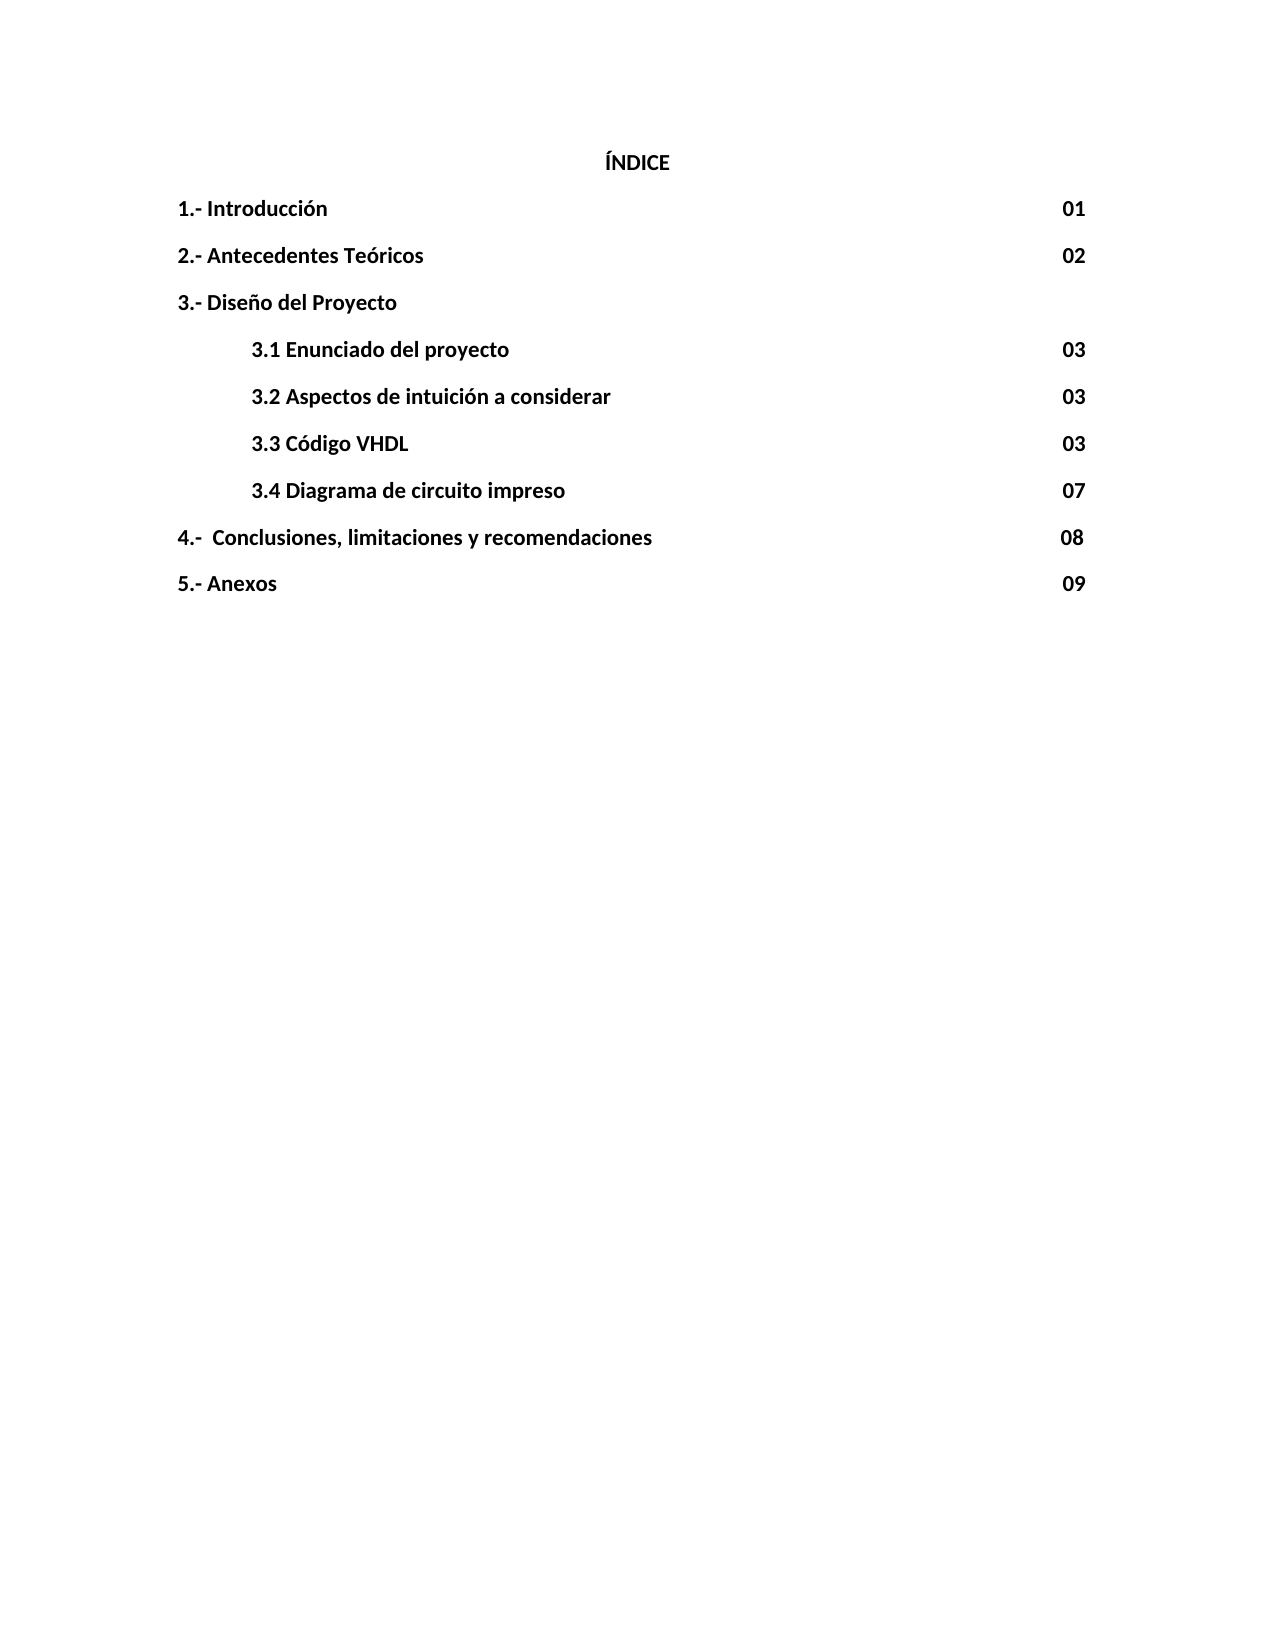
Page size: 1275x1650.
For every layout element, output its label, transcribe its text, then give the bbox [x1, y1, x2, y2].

text 3.- Diseño del Proyecto [177, 288, 1098, 316]
text 1.- Introducción 01 [177, 194, 1098, 222]
text 3.4 Diagrama de circuito impreso 07 [177, 476, 1098, 504]
text 2.- Antecedentes Teóricos 02 [177, 241, 1098, 269]
text 3.2 Aspectos de intuición a considerar 03 [177, 382, 1098, 410]
text ÍNDICE [177, 148, 1098, 176]
text 3.3 Código VHDL 03 [177, 429, 1098, 457]
text 5.- Anexos 09 [177, 569, 1098, 597]
text 4.- Conclusiones, limitaciones y recomendaciones 08 [177, 523, 1098, 551]
text 3.1 Enunciado del proyecto 03 [177, 335, 1098, 363]
